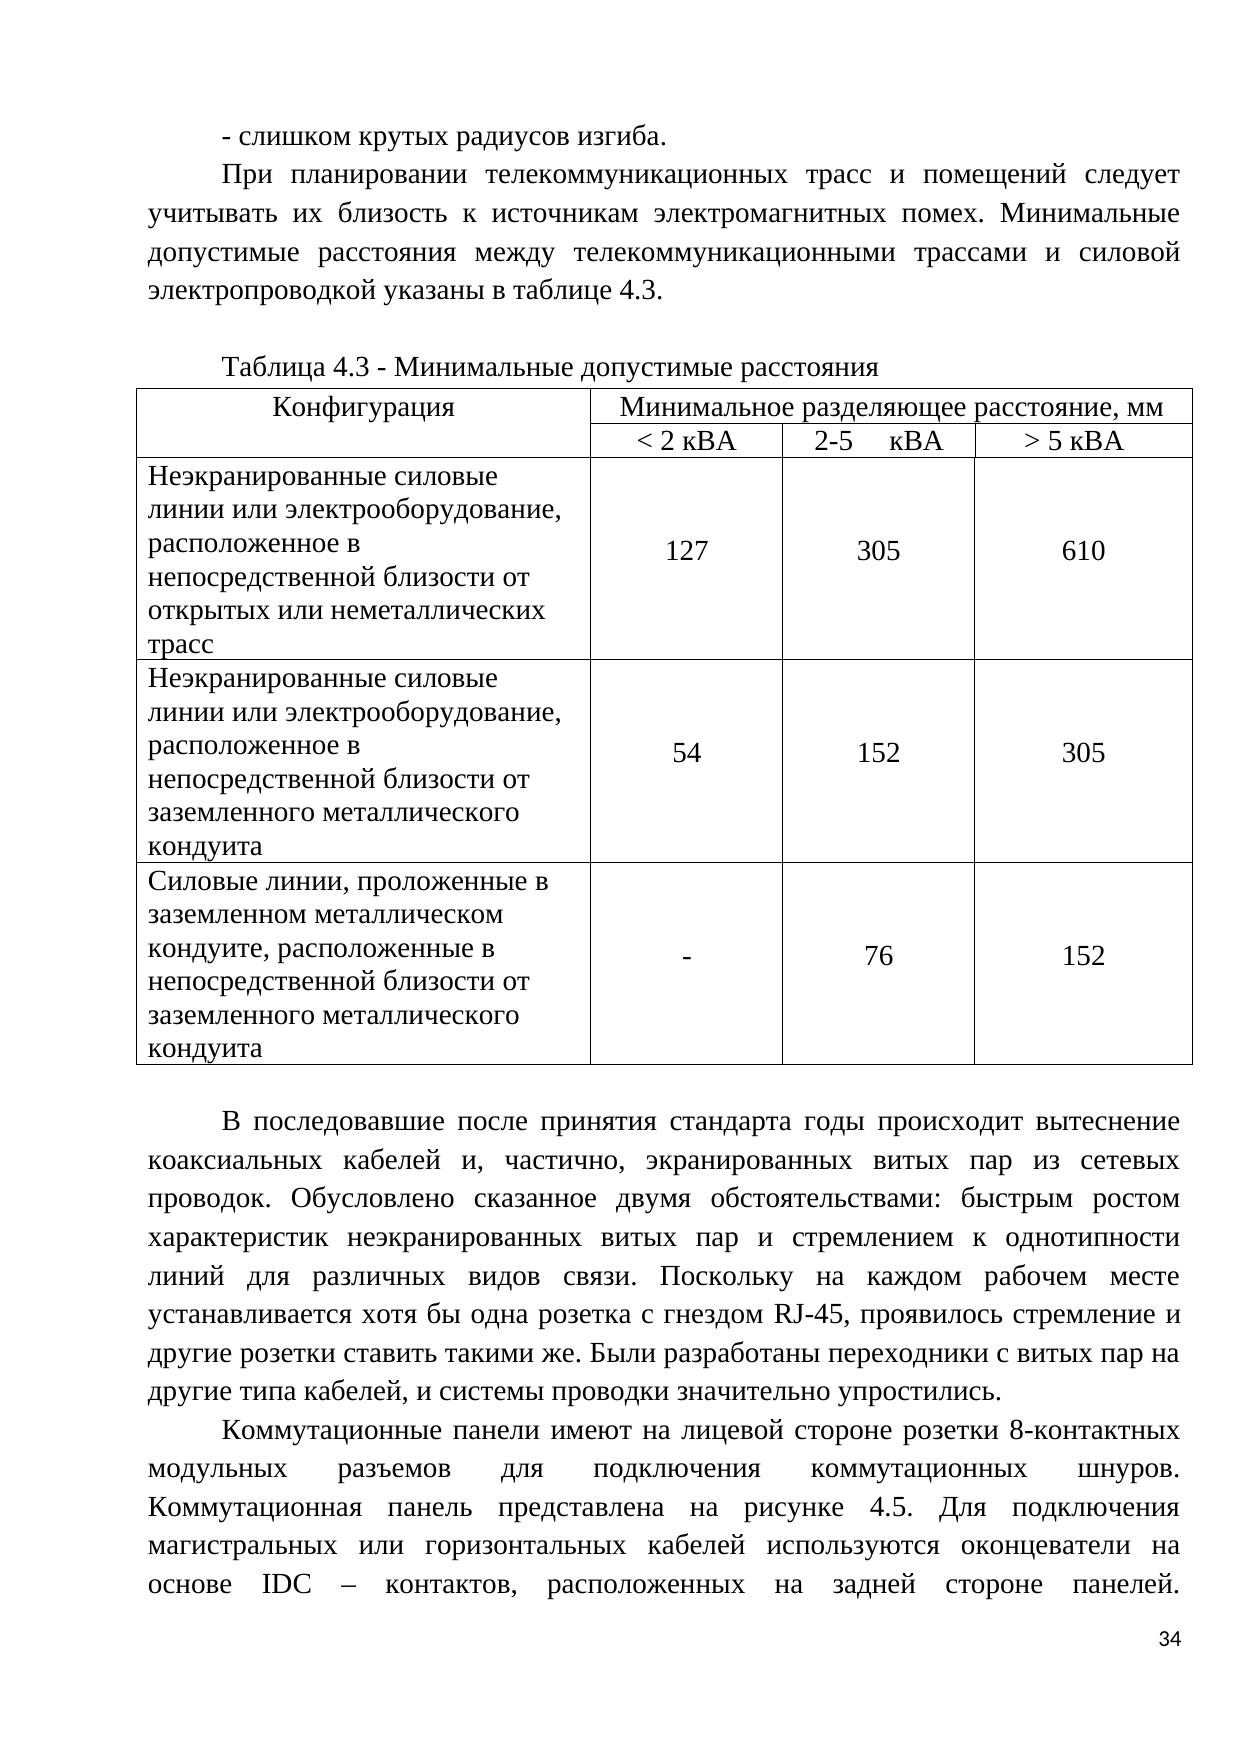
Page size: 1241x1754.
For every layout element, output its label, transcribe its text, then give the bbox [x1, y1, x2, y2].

table_cell Неэкранированные силовые линии или электрооборудование, расположенное в непосредственной близости от открытых или неметаллических трасс [137, 458, 590, 659]
table_cell < 2 кВА [591, 424, 782, 457]
table_cell > 5 кВА [976, 424, 1192, 457]
table_cell Силовые линии, проложенные в заземленном металлическом кондуите, расположенные в непосредственной близости от заземленного металлического кондуита [137, 863, 590, 1064]
table_cell 127 [591, 458, 782, 659]
text При планировании телекоммуникационных трасс и помещений следует учитывать их близость к источникам электромагнитных помех. Минимальные допустимые расстояния между телекоммуникационными трассами и силовой электропроводкой указаны в таблице 4.3. [148, 157, 1181, 306]
table_header Конфигурация [137, 389, 590, 457]
table_cell кВА [783, 424, 975, 457]
table_cell 152 [783, 660, 974, 862]
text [148, 1412, 1181, 1599]
text - слишком крутых радиусов изгиба. [148, 118, 1181, 152]
table_cell 305 [975, 660, 1192, 862]
table_cell - [591, 863, 782, 1064]
table_cell Неэкранированные силовые линии или электрооборудование, расположенное в непосредственной близости от заземленного металлического кондуита [137, 660, 590, 862]
text Таблица 4.3 - Минимальные допустимые расстояния [148, 349, 1181, 383]
table_cell 610 [975, 458, 1192, 659]
table_cell 152 [975, 863, 1192, 1064]
text В последовавшие после принятия стандарта годы происходит вытеснение коаксиальных кабелей и, частично, экранированных витых пар из сетевых проводок. Обусловлено сказанное двумя обстоятельствами: быстрым ростом характеристик неэкранированных витых пар и стремлением к однотипности линий для различных видов связи. Поскольку на каждом рабочем месте устанавливается хотя бы одна розетка с гнездом RJ-45, проявилось стремление и другие розетки ставить такими же. Были разработаны переходники с витых пар на другие типа кабелей, и системы проводки значительно упростились. [148, 1103, 1181, 1407]
table_cell 305 [783, 458, 974, 659]
table_cell 76 [783, 863, 974, 1064]
table_cell 54 [591, 660, 782, 862]
table_header Минимальное разделяющее расстояние, мм [591, 389, 1192, 422]
